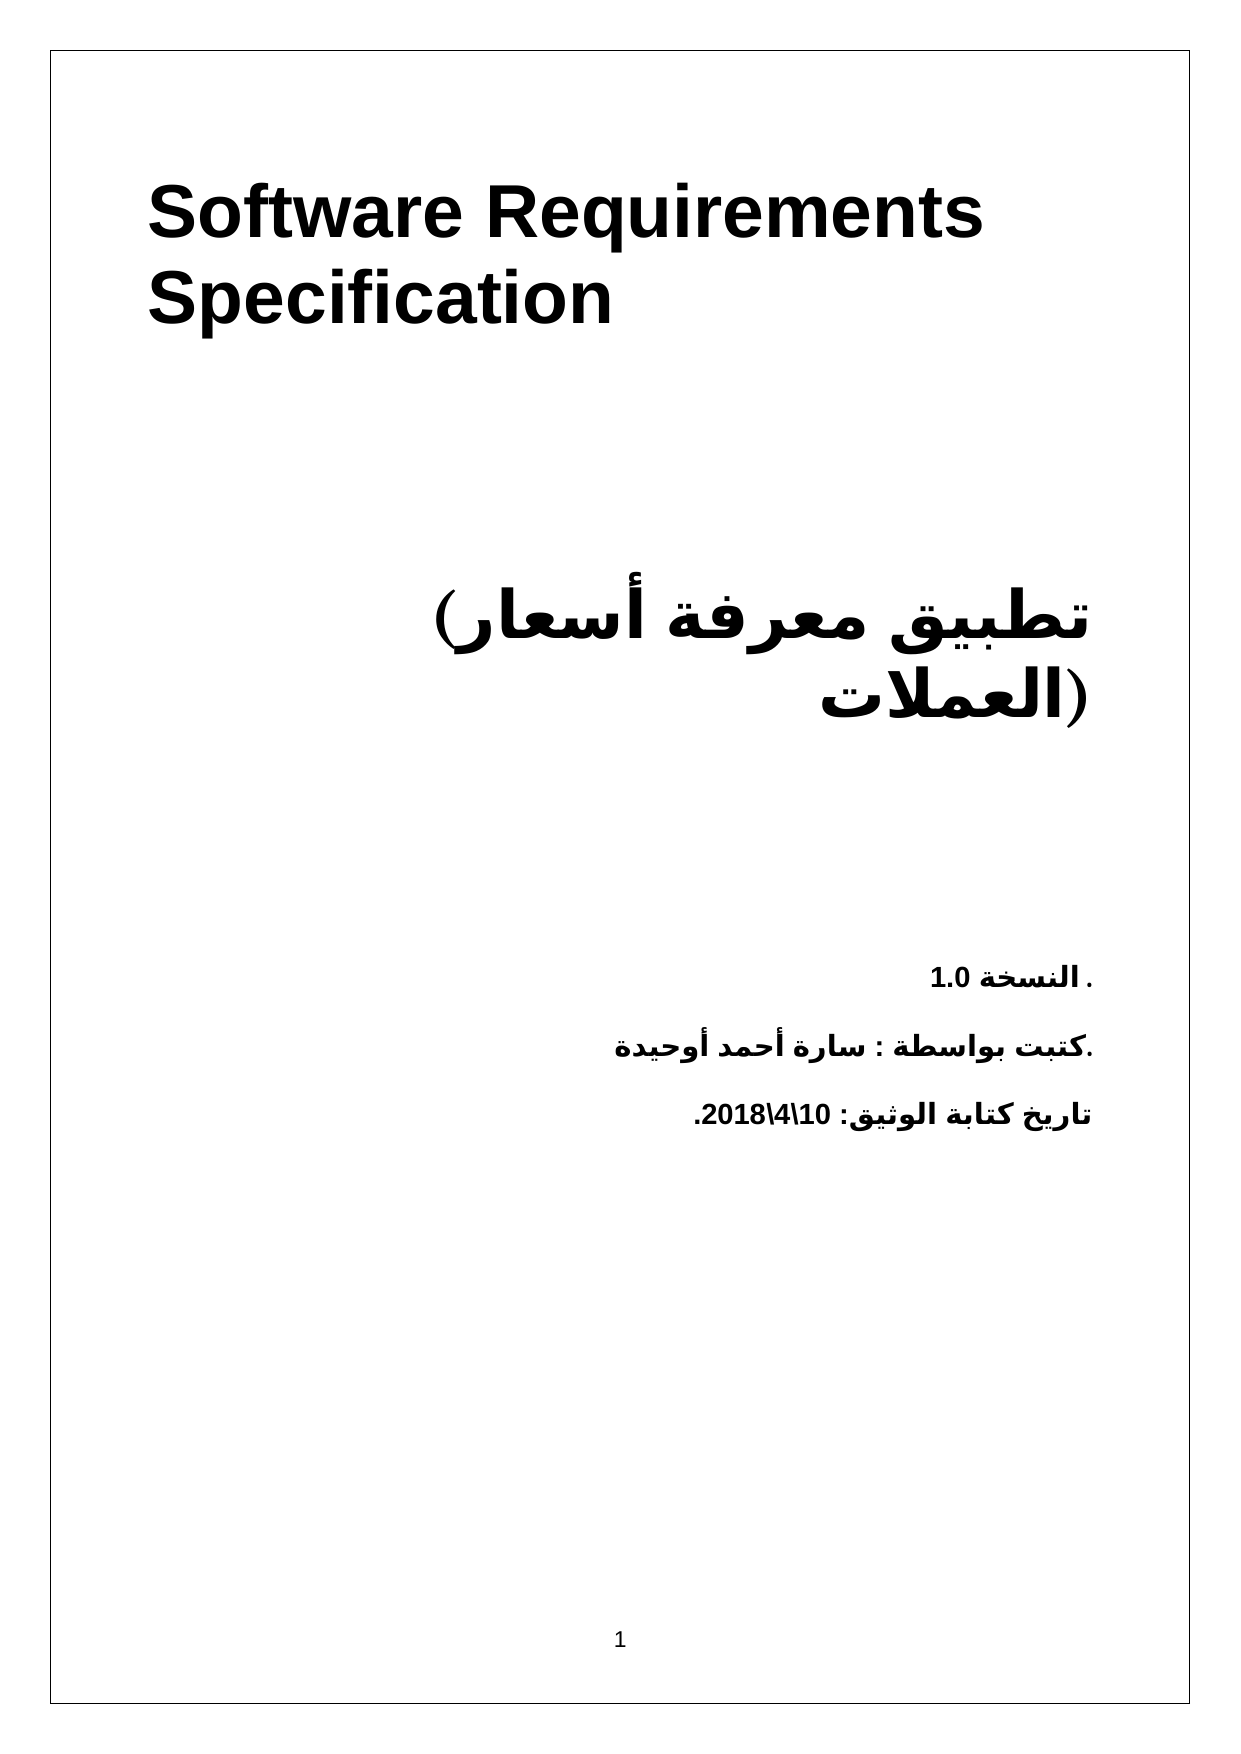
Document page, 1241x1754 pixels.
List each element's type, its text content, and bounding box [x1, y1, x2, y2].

text Software Requirements Specification [148, 167, 1093, 339]
text تاريخ كتابة الوثيق: 10\4\2018. [148, 1097, 1093, 1131]
text كتبت بواسطة : سارة أحمد أوحيدة. [148, 1029, 1093, 1063]
text (تطبيق معرفة أسعار العملات) [148, 576, 1093, 734]
text النسخة 1.0 . [148, 961, 1093, 995]
